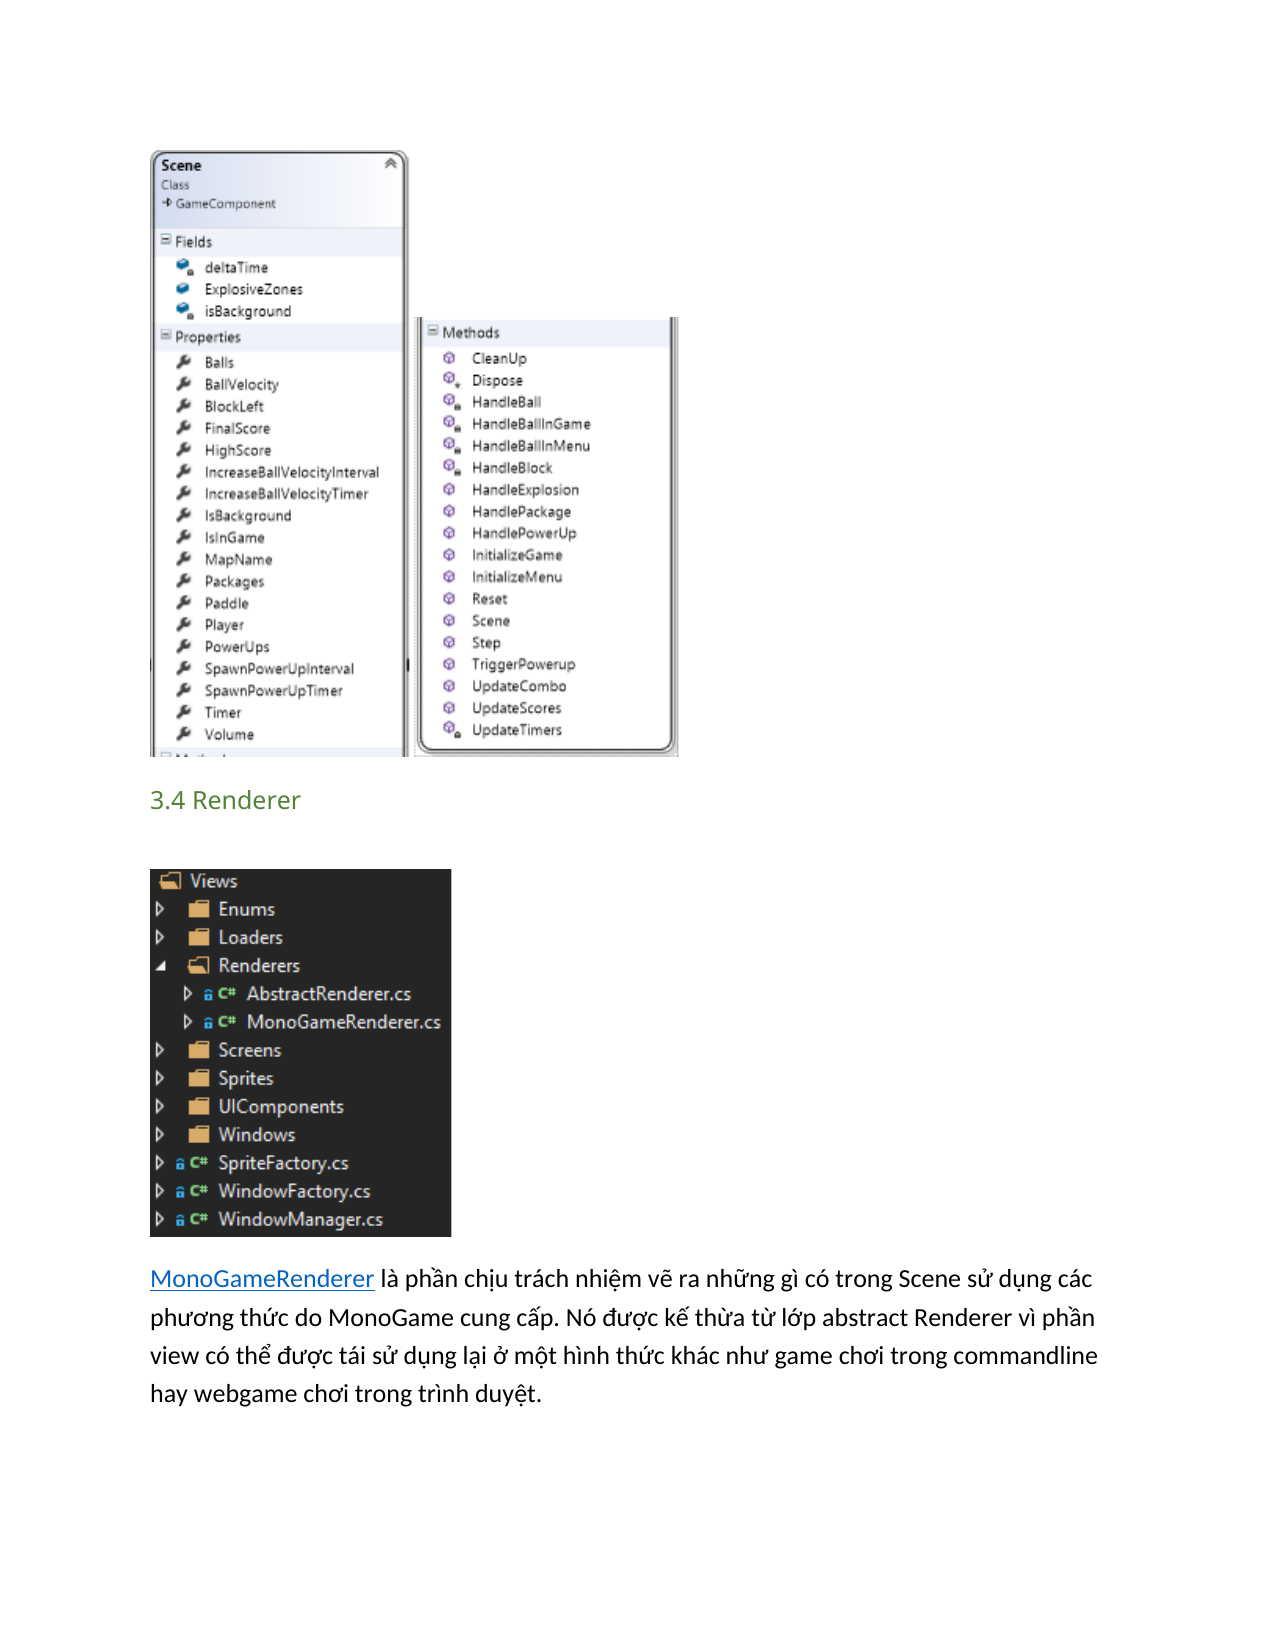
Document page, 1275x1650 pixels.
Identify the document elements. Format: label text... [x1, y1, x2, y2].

text MonoGameRenderer là phần chịu trách nhiệm vẽ ra những gì có trong Scene sử dụng các phương thức do MonoGame cung cấp. Nó được kế thừa từ lớp abstract Renderer vì phần view có thể được tái sử dụng lại ở một hình thức khác như game chơi trong commandline hay webgame chơi trong trình duyệt. [150, 1263, 1125, 1409]
picture [150, 869, 452, 1237]
picture [150, 150, 410, 757]
subtitle Renderer [150, 782, 1125, 816]
picture [414, 317, 679, 757]
